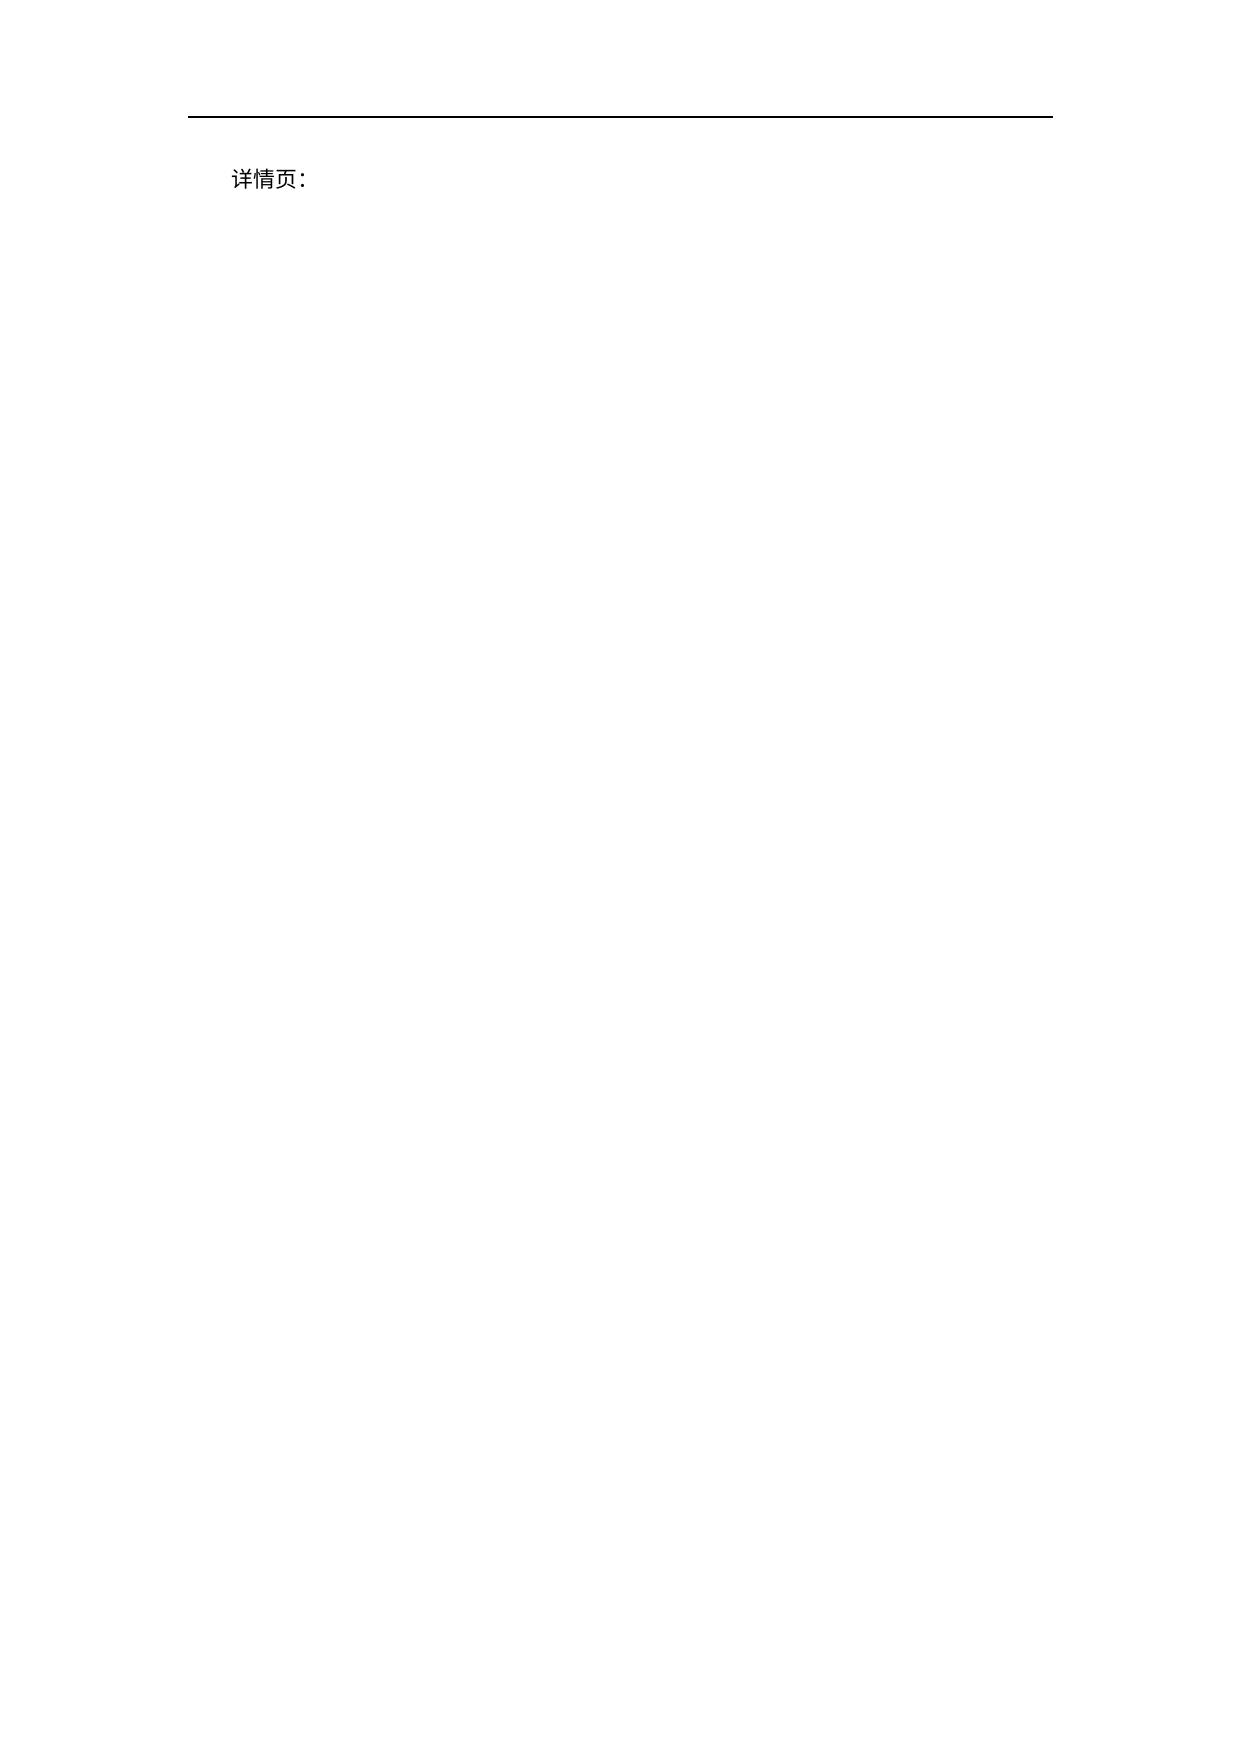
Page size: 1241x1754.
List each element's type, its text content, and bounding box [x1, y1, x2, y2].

subtitle 详情页： [187, 162, 1053, 194]
